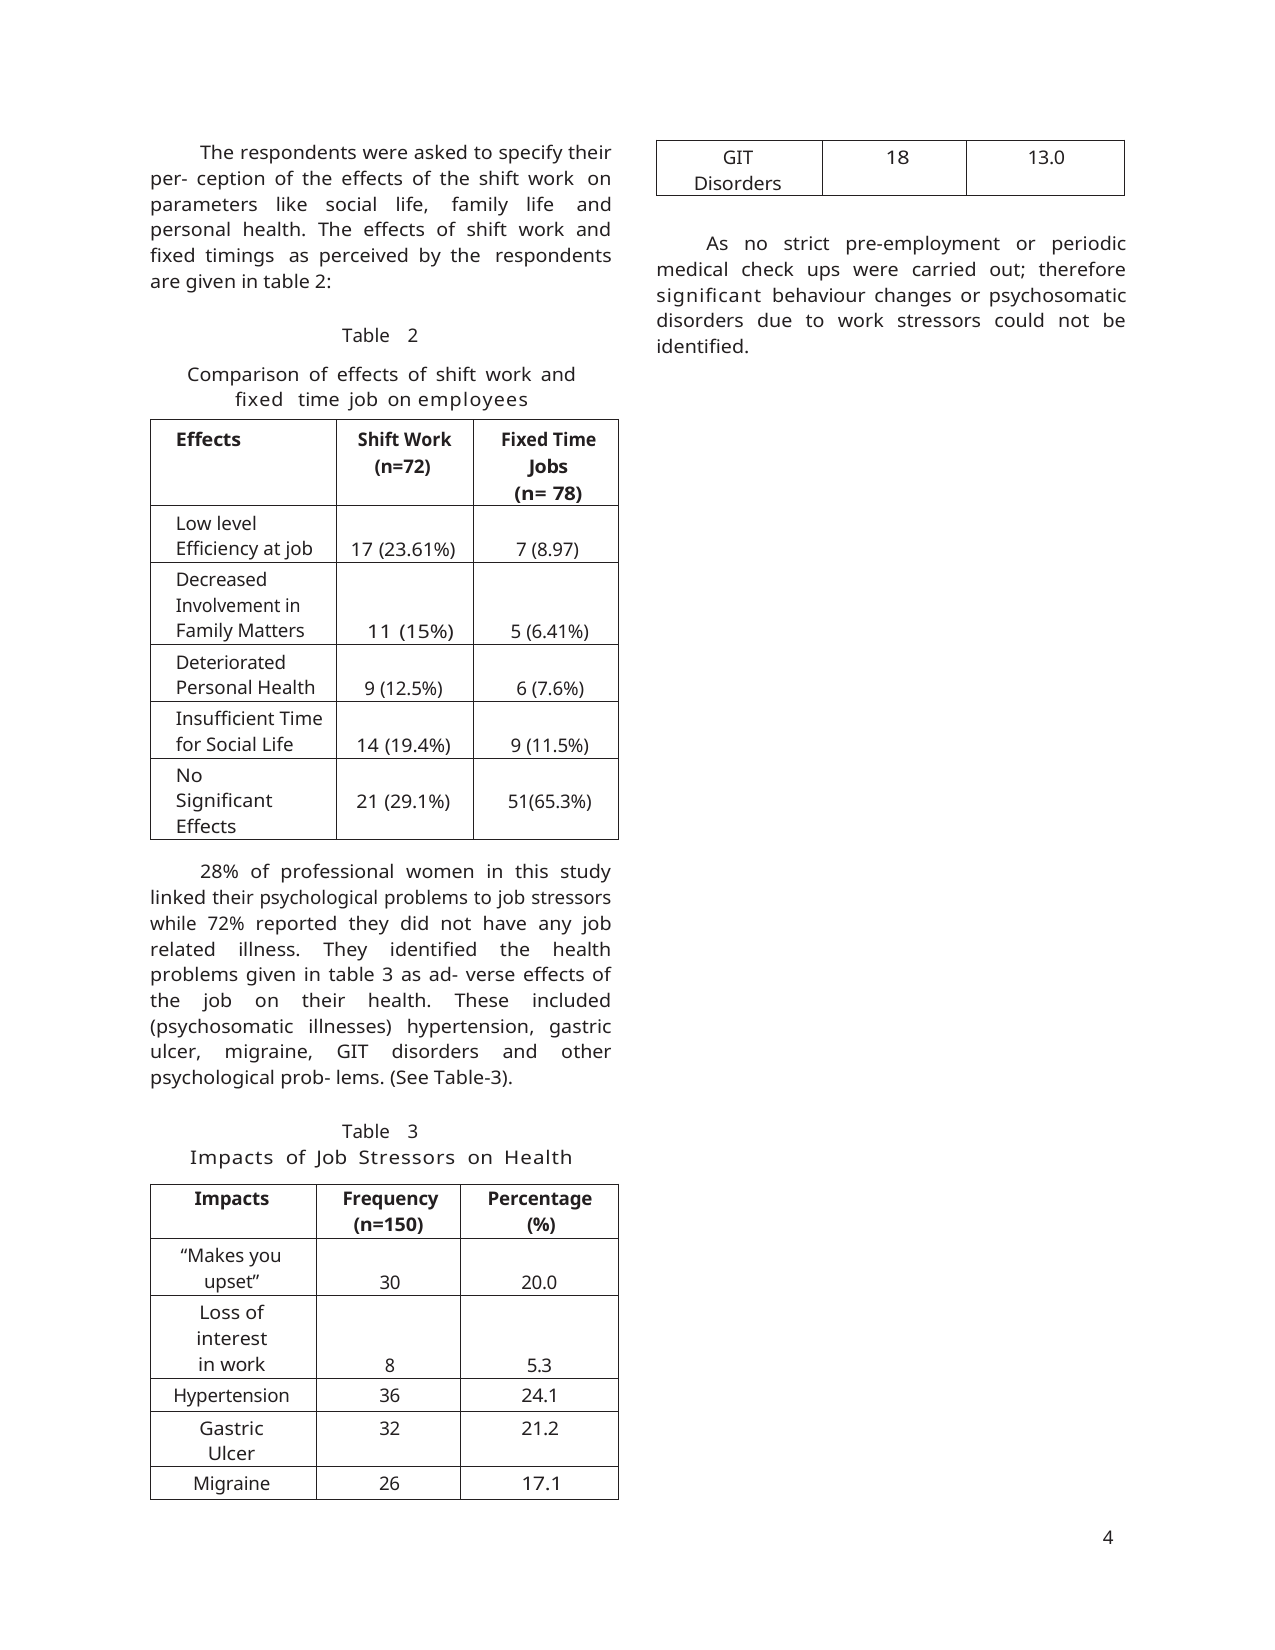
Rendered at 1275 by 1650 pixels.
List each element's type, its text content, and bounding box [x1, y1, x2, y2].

text Table 3 [170, 1118, 591, 1144]
table_cell 18 [823, 141, 966, 195]
table_cell 5 (6.41%) [474, 563, 618, 644]
table_cell GIT Disorders [657, 141, 822, 195]
table_cell 14 (19.4%) [337, 702, 473, 757]
table_cell 30 [317, 1239, 460, 1295]
table_header Fixed Time Jobs (n= 78) [474, 420, 618, 505]
table_cell Migraine [151, 1467, 316, 1499]
table_cell Decreased Involvement in Family Matters [151, 563, 336, 644]
text As no strict pre-employment or periodic medical check ups were carried out; therefore significant behaviour changes or psychosomatic disorders due to work stressors could not be identified. [656, 231, 1126, 359]
table_header Percentage (%) [461, 1185, 618, 1238]
text Table 2 [170, 322, 591, 348]
table_cell 11 (15%) [337, 563, 473, 644]
table_cell 21 (29.1%) [337, 759, 473, 839]
table_cell Insufficient Time for Social Life [151, 702, 336, 757]
table_cell 26 [317, 1467, 460, 1499]
text 28% of professional women in this study linked their psychological problems to job stressors while 72% reported they did not have any job related illness. They identified the health problems given in table 3 as ad- verse effects of the job on their health. These included (psychosomatic illnesses) hypertension, gastric ulcer, migraine, GIT disorders and other psychological prob- lems. (See Table-3). [150, 859, 612, 1090]
table_cell 21.2 [461, 1412, 618, 1466]
table_cell 17.1 [461, 1467, 618, 1499]
table_cell Deteriorated Personal Health [151, 645, 336, 701]
text Comparison of effects of shift work and fixed time job on employees [172, 361, 591, 412]
table_header Impacts [151, 1185, 316, 1238]
table_cell “Makes you upset” [151, 1239, 316, 1295]
table_cell 17 (23.61%) [337, 506, 473, 562]
table_cell No Significant Effects [151, 759, 336, 839]
table_cell 20.0 [461, 1239, 618, 1295]
text Impacts of Job Stressors on Health [171, 1144, 591, 1170]
table_cell 24.1 [461, 1379, 618, 1411]
table_cell 51(65.3%) [474, 759, 618, 839]
table_cell Low level Efficiency at job [151, 506, 336, 562]
table_header Shift Work (n=72) [337, 420, 473, 505]
table_cell 32 [317, 1412, 460, 1466]
table_cell 7 (8.97) [474, 506, 618, 562]
table_cell Gastric Ulcer [151, 1412, 316, 1466]
text The respondents were asked to specify their per- ception of the effects of the shift work on parameters like social life, family life and personal health. The effects of shift work and fixed timings as perceived by the respondents are given in table 2: [150, 139, 612, 294]
table_header Effects [151, 420, 336, 505]
table_header Frequency (n=150) [317, 1185, 460, 1238]
table_cell 6 (7.6%) [474, 645, 618, 701]
table_cell 9 (12.5%) [337, 645, 473, 701]
table_cell Loss of interest in work [151, 1296, 316, 1378]
table_cell 5.3 [461, 1296, 618, 1378]
table_cell 36 [317, 1379, 460, 1411]
table_cell Hypertension [151, 1379, 316, 1411]
table_cell 9 (11.5%) [474, 702, 618, 757]
table_cell 8 [317, 1296, 460, 1378]
table_cell 13.0 [967, 141, 1124, 195]
